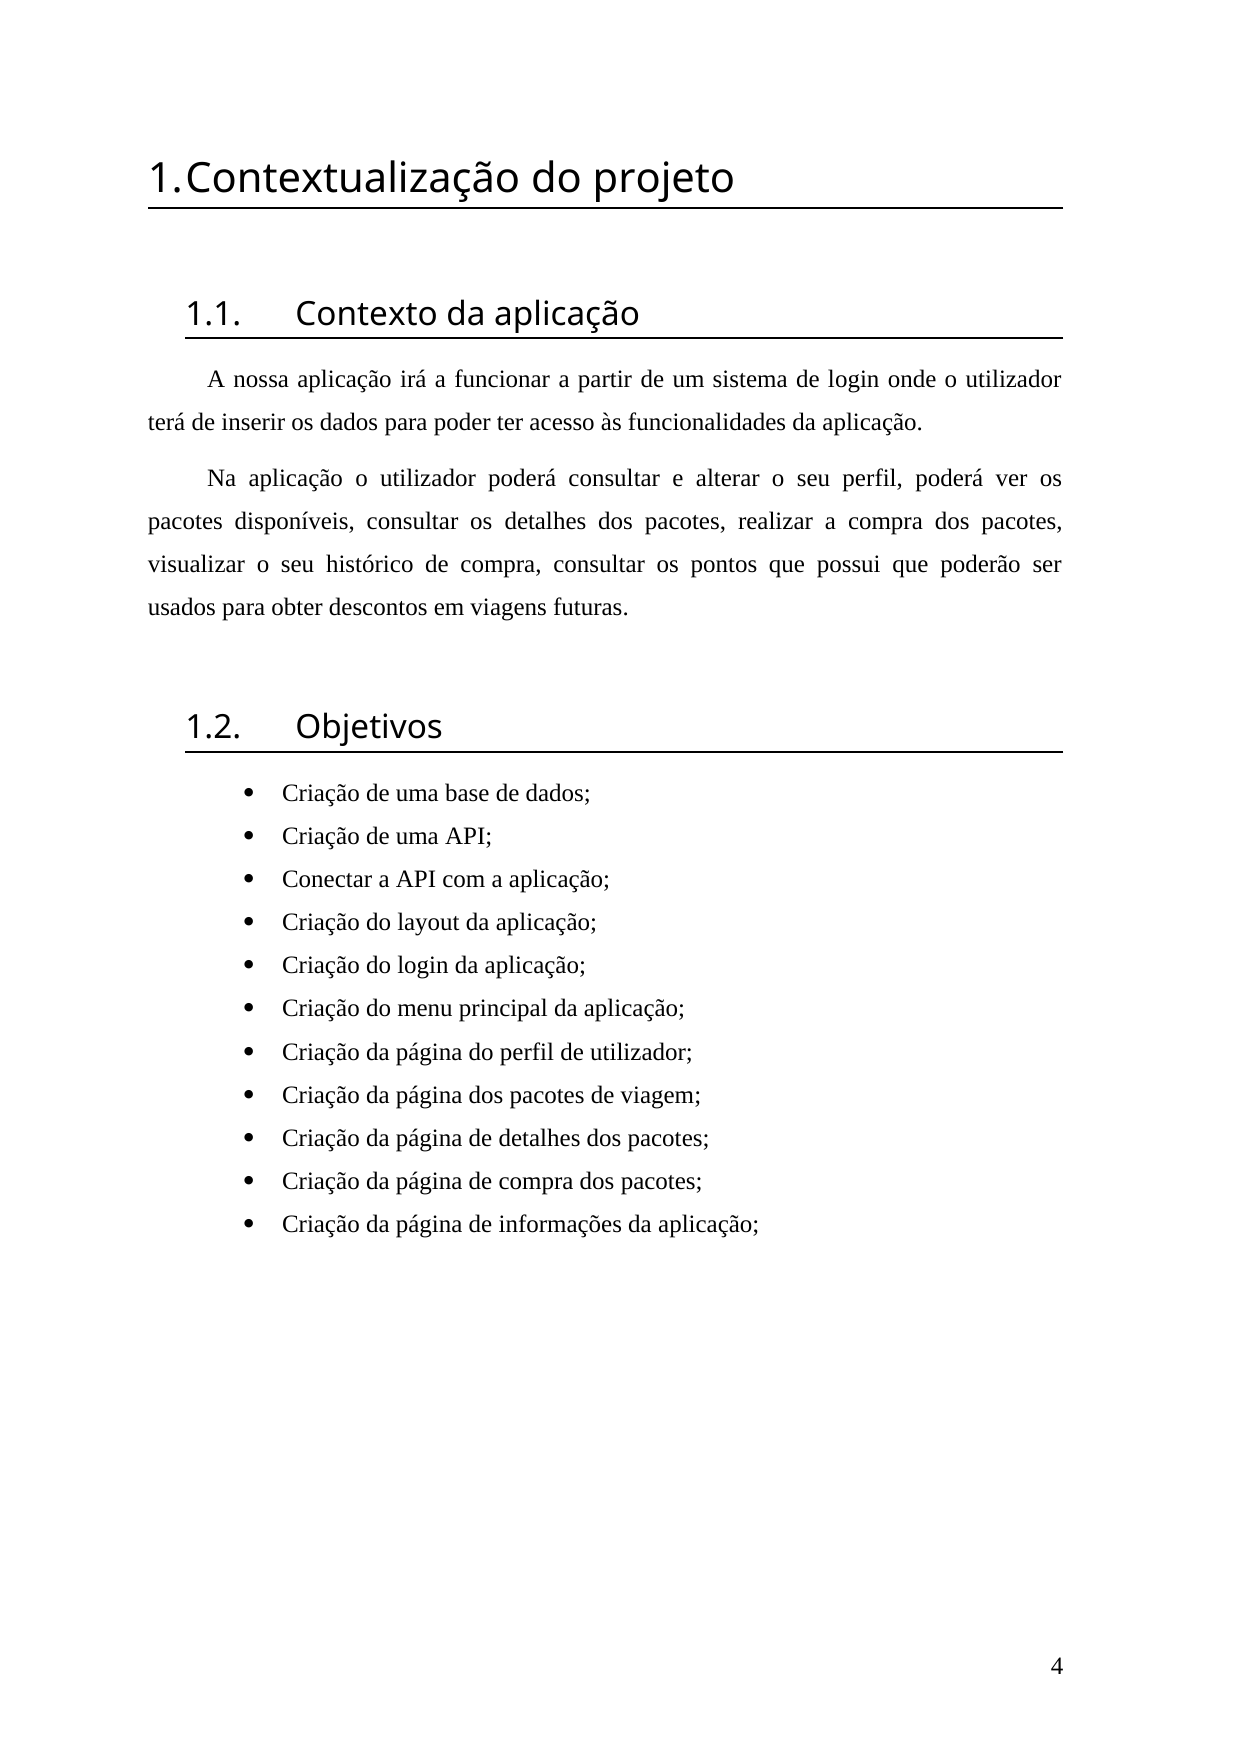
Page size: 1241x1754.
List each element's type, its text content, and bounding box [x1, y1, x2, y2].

list Criação de uma base de dados; [244, 778, 1063, 807]
subtitle Contexto da aplicação [185, 289, 1063, 337]
list Criação do menu principal da aplicação; [244, 993, 1063, 1022]
subtitle Contextualização do projeto [148, 148, 1063, 207]
text A nossa aplicação irá a funcionar a partir de um sistema de login onde o utilizador terá de inserir os dados para poder ter acesso às funcionalidades da aplicação. [148, 364, 1063, 436]
list Criação da página de informações da aplicação; [244, 1209, 1063, 1238]
list Criação do layout da aplicação; [244, 907, 1063, 936]
subtitle Objetivos [185, 703, 1063, 751]
text Na aplicação o utilizador poderá consultar e alterar o seu perfil, poderá ver os pacotes disponíveis, consultar os detalhes dos pacotes, realizar a compra dos pacotes, visualizar o seu histórico de compra, consultar os pontos que possui que poderão ser usados para obter descontos em viagens futuras. [148, 463, 1063, 621]
list Criação da página do perfil de utilizador; [244, 1037, 1063, 1065]
list Criação da página dos pacotes de viagem; [244, 1080, 1063, 1108]
list Criação de uma API; [244, 821, 1063, 850]
list Criação do login da aplicação; [244, 950, 1063, 979]
list Criação da página de compra dos pacotes; [244, 1166, 1063, 1195]
list Criação da página de detalhes dos pacotes; [244, 1123, 1063, 1152]
list Conectar a API com a aplicação; [244, 864, 1063, 893]
